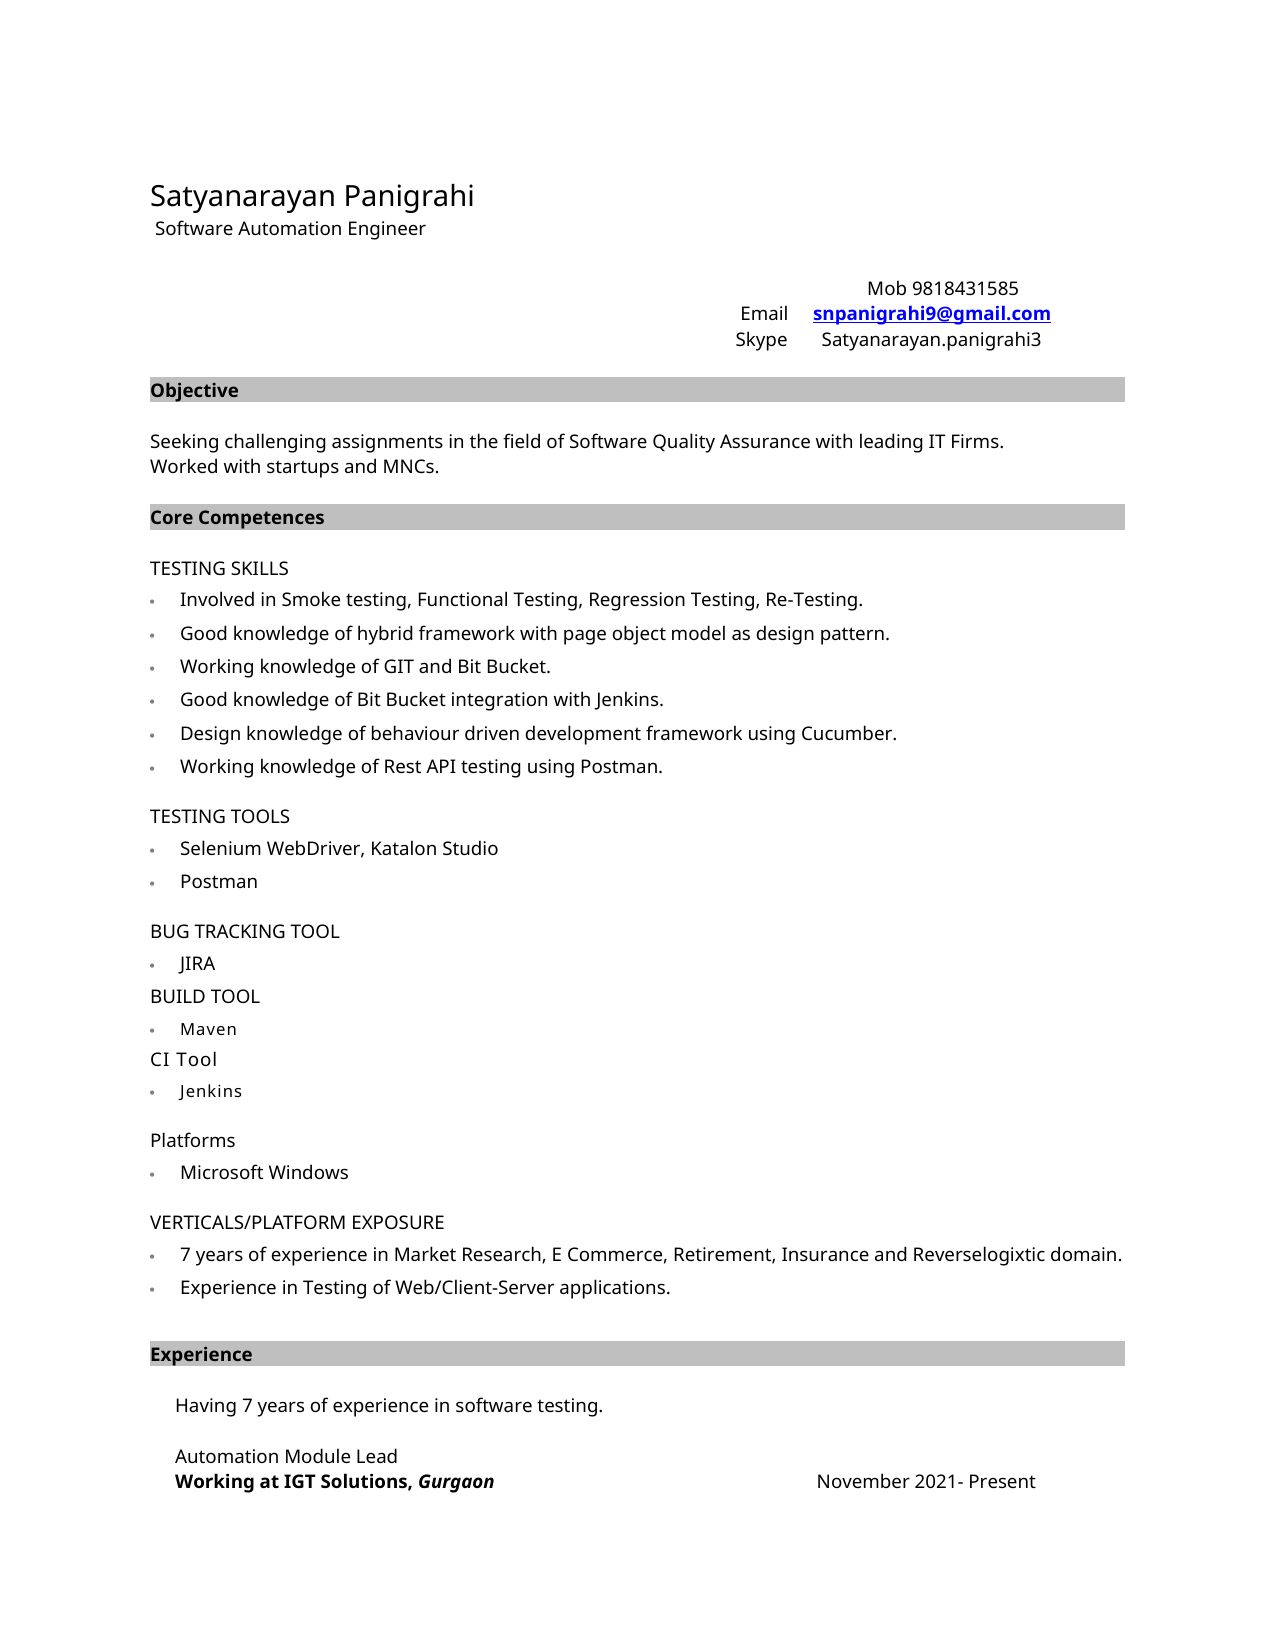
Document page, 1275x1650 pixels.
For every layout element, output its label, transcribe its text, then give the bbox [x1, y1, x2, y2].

list JIRA [150, 950, 1125, 975]
text Skype Satyanarayan.panigrahi3 [150, 326, 1125, 351]
text Automation Module Lead [175, 1443, 1125, 1468]
subtitle Testing Tools [150, 803, 1125, 829]
list Microsoft Windows [150, 1159, 1125, 1184]
text Software Automation Engineer [150, 215, 1125, 241]
list Selenium WebDriver, Katalon Studio [150, 835, 1125, 860]
text Satyanarayan Panigrahi [150, 176, 1125, 215]
subtitle Verticals/Platform Exposure [150, 1209, 1125, 1235]
list Maven [150, 1017, 1125, 1040]
title Platforms [150, 1127, 1125, 1153]
list Involved in Smoke testing, Functional Testing, Regression Testing, Re-Testing. [150, 587, 1125, 612]
text Worked with startups and MNCs. [150, 453, 1125, 479]
subtitle Testing Skills [150, 555, 1125, 581]
text Objective [150, 377, 1125, 402]
list BUILD TOOL [150, 984, 1125, 1009]
list Working knowledge of GIT and Bit Bucket. [150, 653, 1125, 678]
list Design knowledge of behaviour driven development framework using Cucumber. [150, 720, 1125, 745]
subtitle Bug Tracking Tool [150, 918, 1125, 944]
list Working knowledge of Rest API testing using Postman. [150, 753, 1125, 778]
list Good knowledge of Bit Bucket integration with Jenkins. [150, 687, 1125, 712]
text Mob 9818431585 [150, 275, 1125, 300]
list 7 years of experience in Market Research, E Commerce, Retirement, Insurance and Reverselogixtic domain. [150, 1241, 1125, 1266]
list Jenkins [150, 1079, 1125, 1102]
text Experience [150, 1341, 1125, 1366]
text Core Competences [150, 504, 1125, 530]
list CI Tool [150, 1048, 1125, 1071]
list Postman [150, 868, 1125, 893]
list Experience in Testing of Web/Client-Server applications. [150, 1274, 1125, 1299]
text Email snpanigrahi9@gmail.com [150, 300, 1125, 326]
text Seeking challenging assignments in the field of Software Quality Assurance with leading IT Firms. [150, 428, 1125, 453]
list Good knowledge of hybrid framework with page object model as design pattern. [150, 620, 1125, 645]
text Having 7 years of experience in software testing. [175, 1392, 1125, 1417]
text Working at IGT Solutions, Gurgaon November 2021- Present [175, 1468, 1125, 1494]
